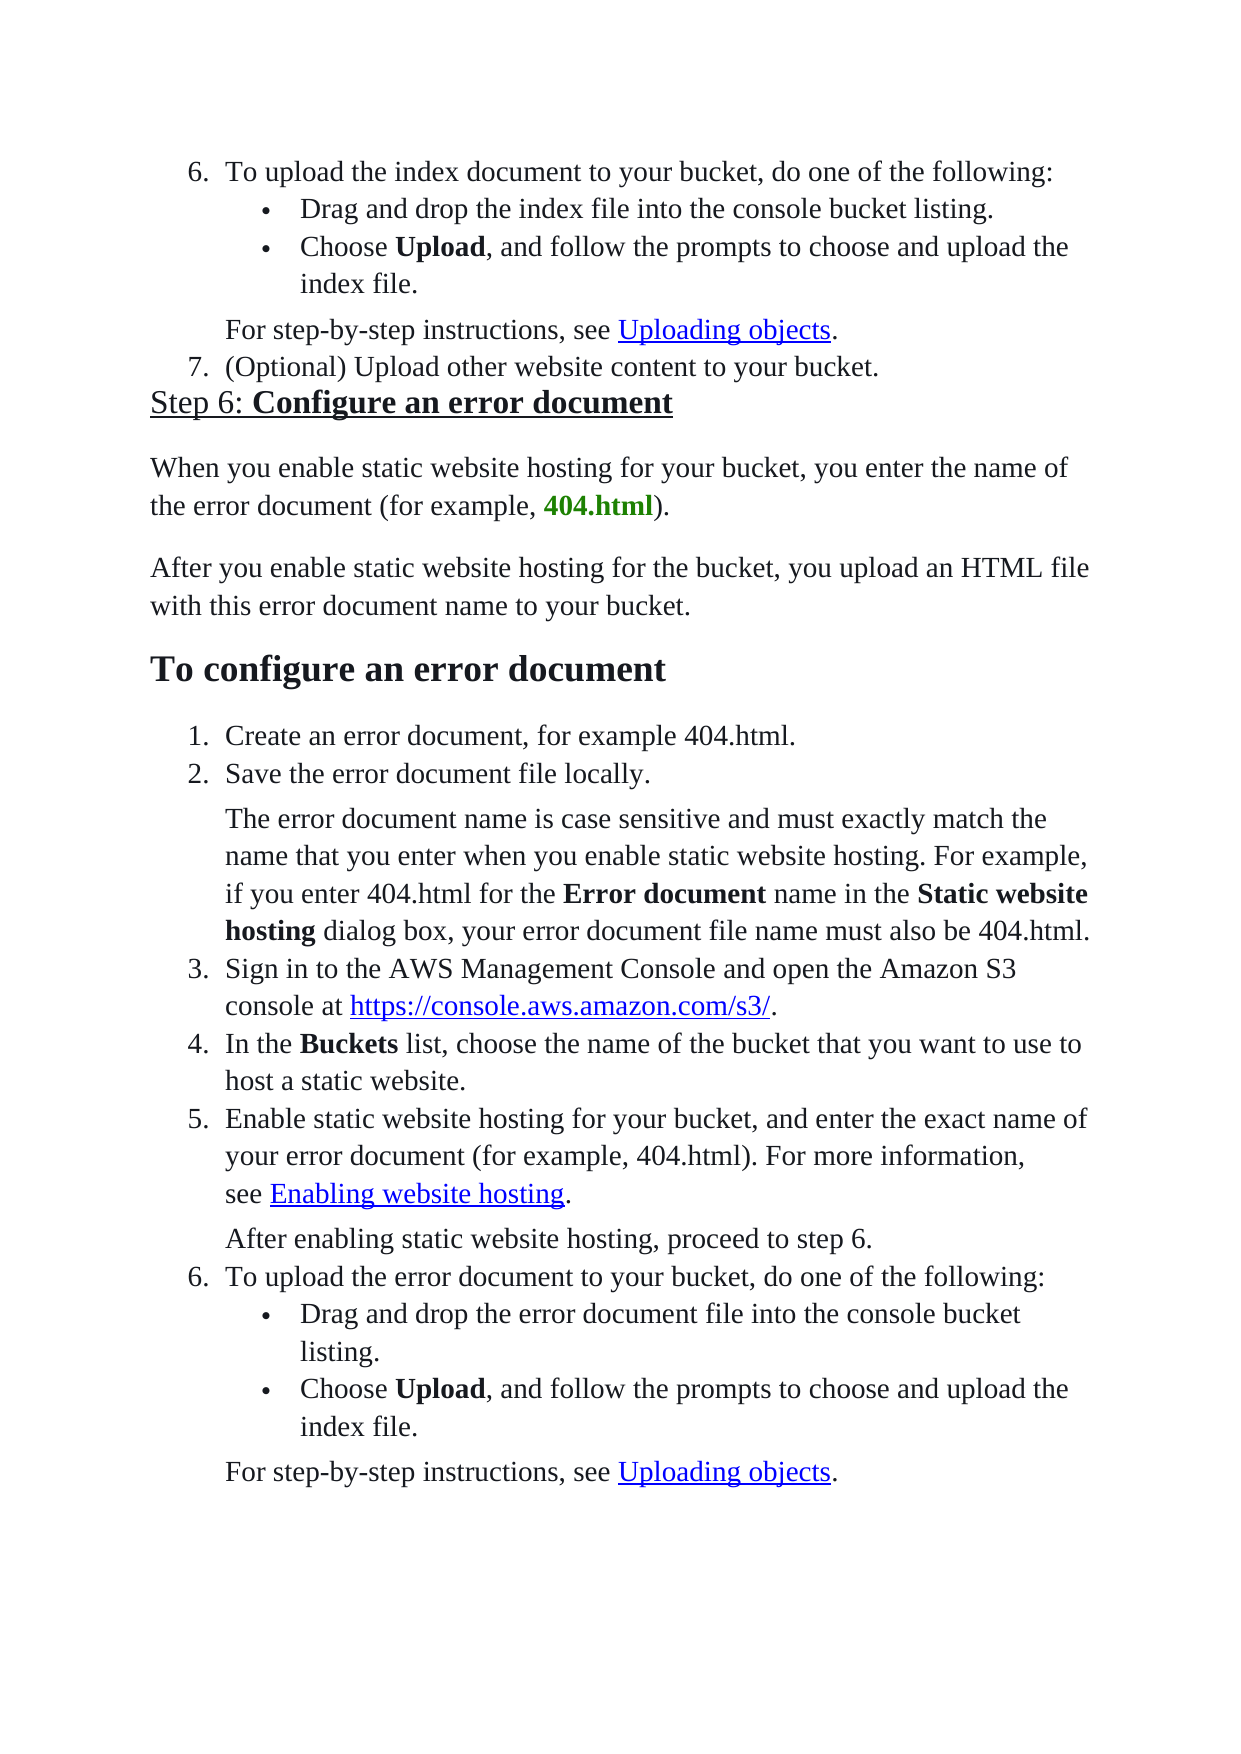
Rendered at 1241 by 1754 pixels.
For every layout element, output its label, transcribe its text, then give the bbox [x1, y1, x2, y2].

list Enable static website hosting for your bucket, and enter the exact name of your error document (for example, 404.html). For more information, see Enabling website hosting. [187, 1097, 1090, 1209]
list In the Buckets list, choose the name of the bucket that you want to use to host a static website. [187, 1022, 1090, 1097]
text Step 6: Configure an error document [150, 383, 1090, 421]
text When you enable static website hosting for your bucket, you enter the name of the error document (for example, 404.html). [150, 446, 1090, 521]
list To upload the index document to your bucket, do one of the following: [187, 150, 1090, 187]
list Choose Upload, and follow the prompts to choose and upload the index file. [262, 1367, 1090, 1442]
list Save the error document file locally. [187, 752, 1090, 789]
text For step-by-step instructions, see Uploading objects. [225, 308, 1090, 345]
text After enabling static website hosting, proceed to step 6. [225, 1217, 1090, 1255]
text For step-by-step instructions, see Uploading objects. [225, 1450, 1090, 1488]
list Choose Upload, and follow the prompts to choose and upload the index file. [262, 225, 1090, 300]
text The error document name is case sensitive and must exactly match the name that you enter when you enable static website hosting. For example, if you enter 404.html for the Error document name in the Static website hosting dialog box, your error document file name must also be 404.html. [225, 797, 1090, 947]
list Sign in to the AWS Management Console and open the Amazon S3 console at https://console.aws.amazon.com/s3/. [187, 947, 1090, 1022]
list Create an error document, for example 404.html. [187, 714, 1090, 752]
list To upload the error document to your bucket, do one of the following: [187, 1255, 1090, 1292]
list Drag and drop the index file into the console bucket listing. [262, 187, 1090, 225]
list Drag and drop the error document file into the console bucket listing. [262, 1292, 1090, 1367]
list (Optional) Upload other website content to your bucket. [187, 345, 1090, 383]
text After you enable static website hosting for the bucket, you upload an HTML file with this error document name to your bucket. [150, 546, 1090, 621]
title To configure an error document [150, 646, 1090, 689]
